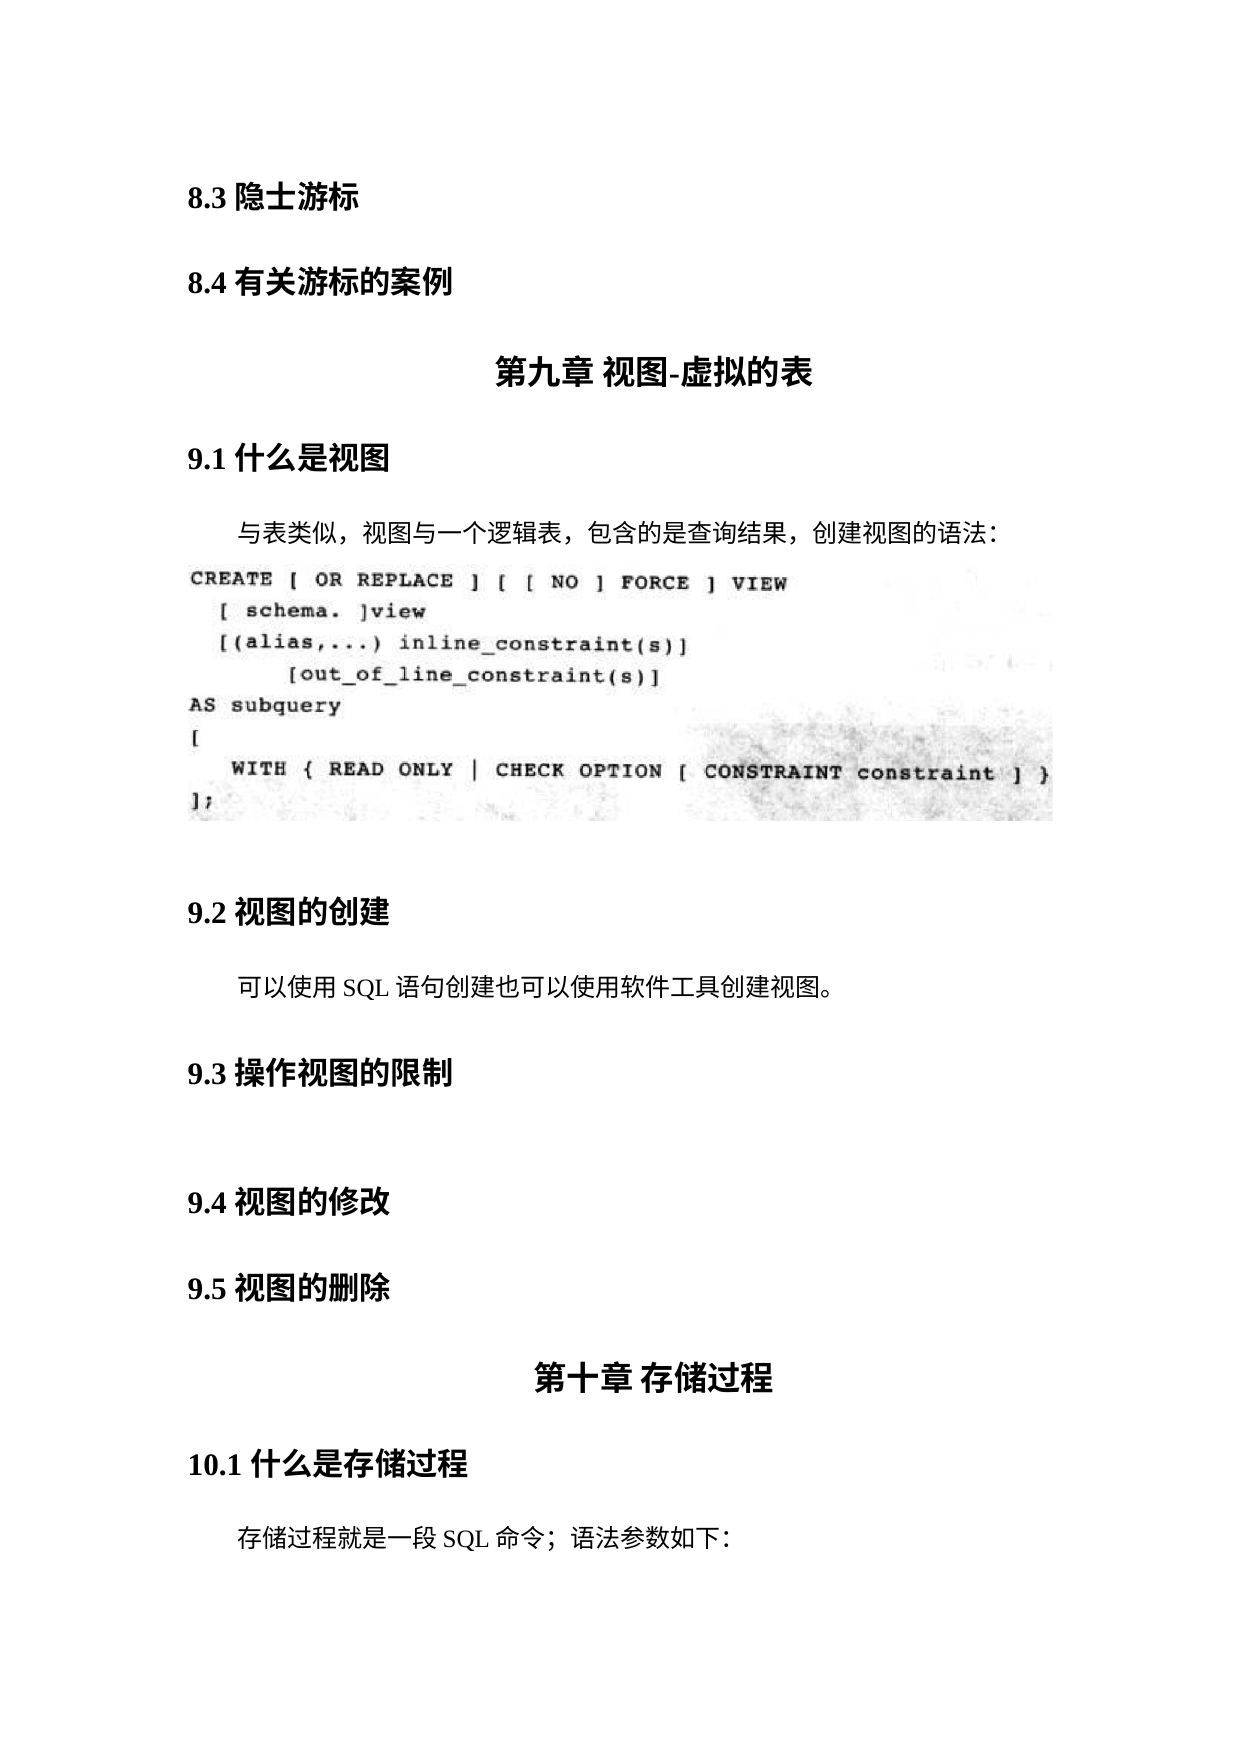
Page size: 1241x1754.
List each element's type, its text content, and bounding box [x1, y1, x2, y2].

subtitle 第十章 存储过程 [187, 1343, 1053, 1408]
subtitle 8.3 隐士游标 [187, 162, 1053, 227]
text 可以使用SQL语句创建也可以使用软件工具创建视图。 [187, 953, 1053, 1018]
subtitle 8.4 有关游标的案例 [187, 248, 1053, 313]
subtitle 9.1 什么是视图 [187, 424, 1053, 489]
subtitle 第九章 视图-虚拟的表 [187, 338, 1053, 403]
picture [187, 564, 1053, 821]
subtitle 9.3 操作视图的限制 [187, 1039, 1053, 1104]
text 与表类似，视图与一个逻辑表，包含的是查询结果，创建视图的语法： [187, 499, 1053, 564]
subtitle 9.5 视图的删除 [187, 1253, 1053, 1318]
subtitle 10.1 什么是存储过程 [187, 1429, 1053, 1494]
subtitle 9.4 视图的修改 [187, 1167, 1053, 1232]
text 存储过程就是一段SQL命令；语法参数如下： [187, 1504, 1053, 1569]
subtitle 9.2 视图的创建 [187, 877, 1053, 942]
